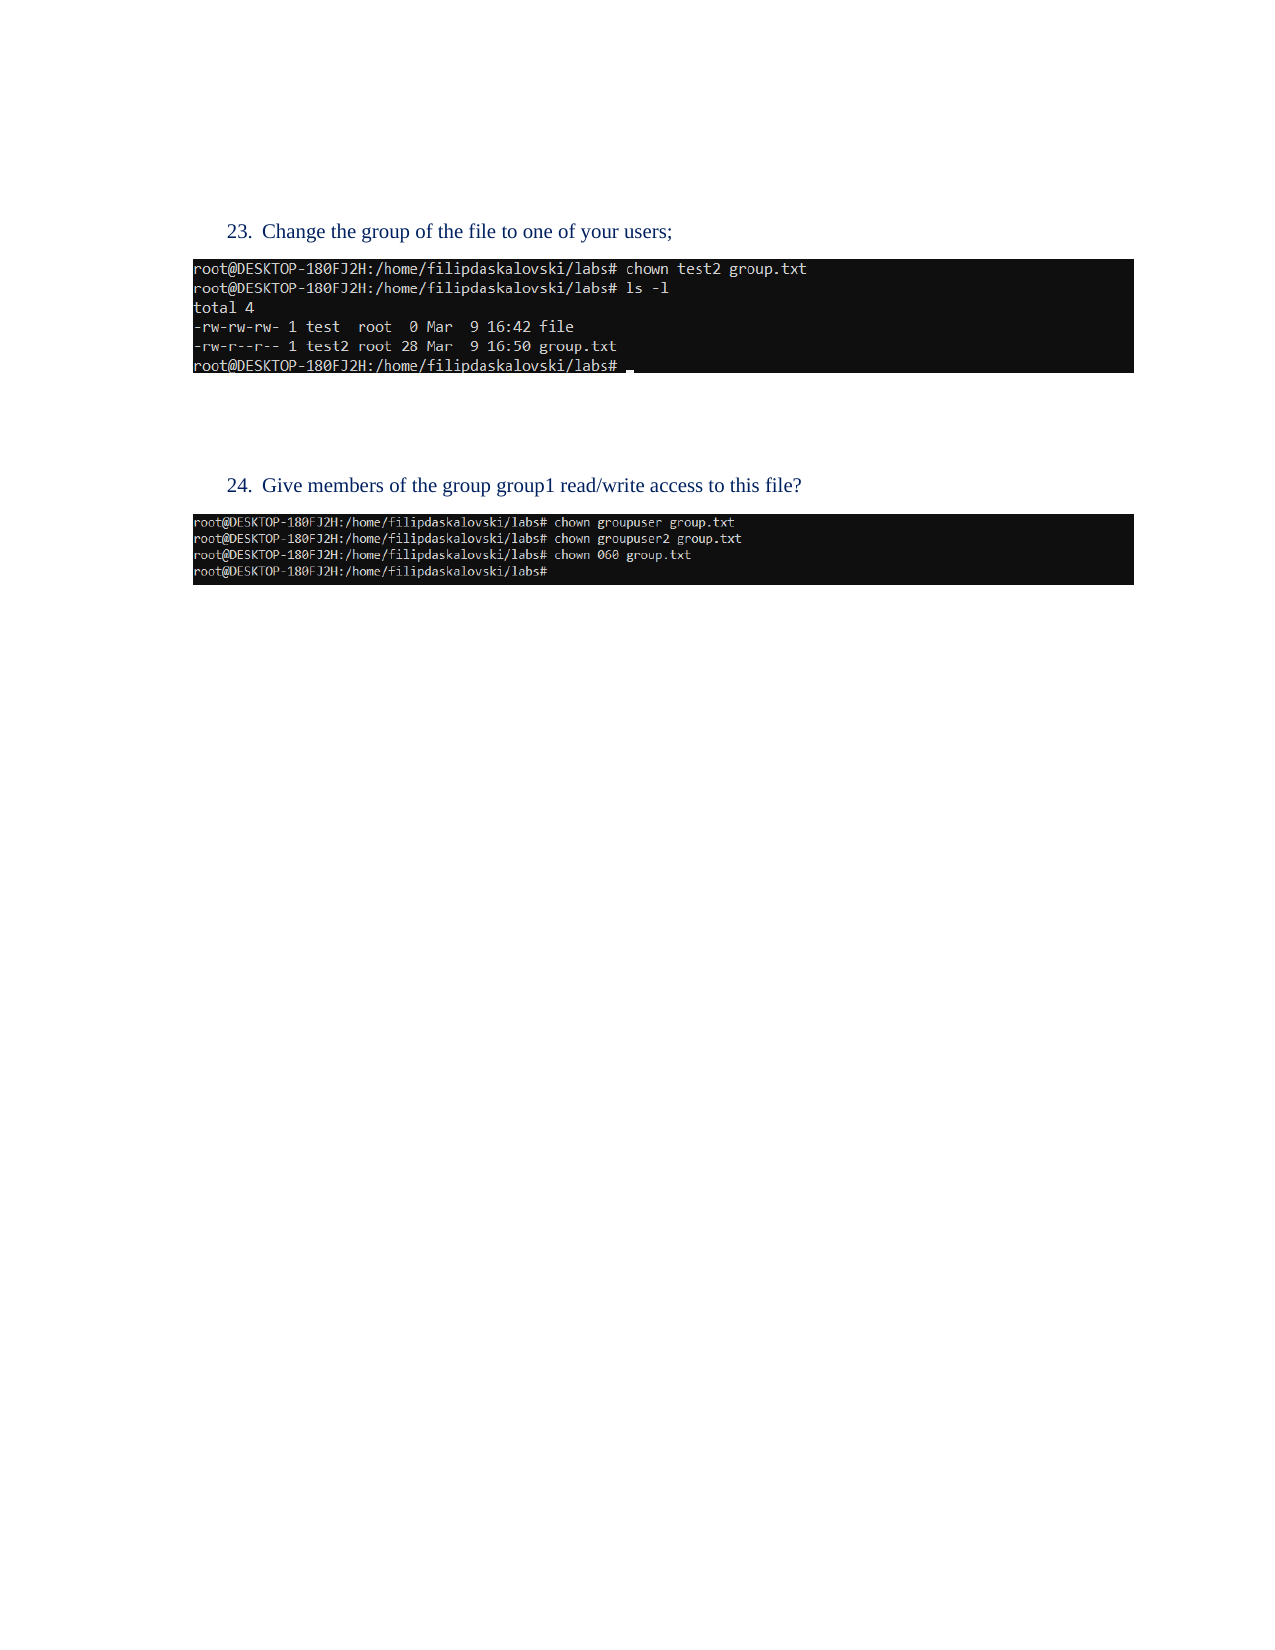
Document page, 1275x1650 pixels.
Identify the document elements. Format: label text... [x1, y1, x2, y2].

picture [193, 514, 1134, 585]
list Give members of the group group1 read/write access to this file? [227, 473, 1134, 497]
list Change the group of the file to one of your users; [227, 218, 1134, 243]
picture [193, 259, 1134, 373]
